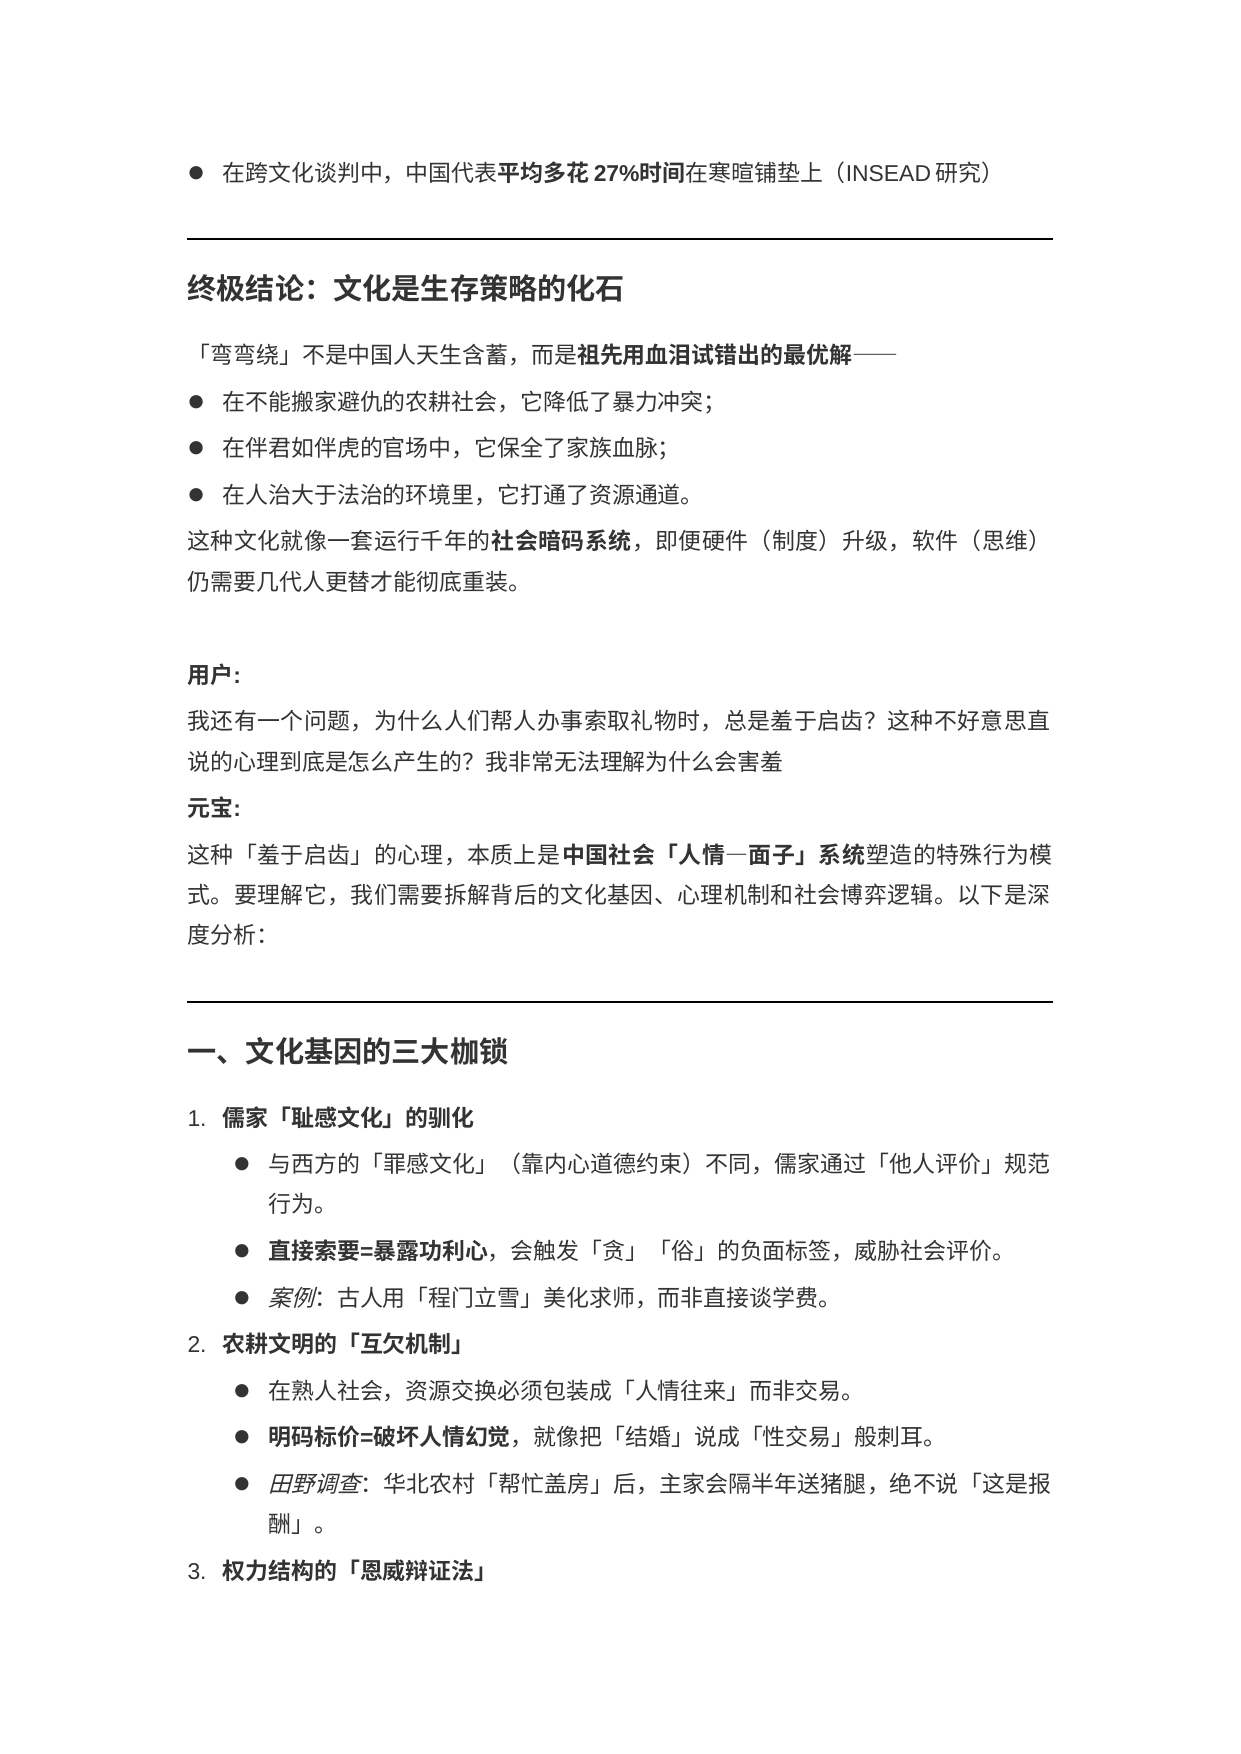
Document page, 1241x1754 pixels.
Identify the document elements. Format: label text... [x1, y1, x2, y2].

text 这种文化就像一套运行千年的社会暗码系统，即便硬件（制度）升级，软件（思维）仍需要几代人更替才能彻底重装。 [187, 520, 1053, 600]
text 我还有一个问题，为什么人们帮人办事索取礼物时，总是羞于启齿？这种不好意思直说的心理到底是怎么产生的？我非常无法理解为什么会害羞 [187, 700, 1053, 780]
text 元宝: [187, 787, 1053, 827]
text 用户: [187, 653, 1053, 693]
list 在熟人社会，资源交换必须包装成「人情往来」而非交易。 [233, 1369, 1053, 1409]
list 儒家「耻感文化」的驯化 [187, 1096, 1053, 1136]
list 直接索要=暴露功利心，会触发「贪」「俗」的负面标签，威胁社会评价。 [233, 1229, 1053, 1269]
subtitle 一、文化基因的三大枷锁 [187, 1009, 1053, 1089]
text 「弯弯绕」不是中国人天生含蓄，而是祖先用血泪试错出的最优解—— [187, 333, 1053, 374]
list 在人治大于法治的环境里，它打通了资源通道。 [187, 473, 1053, 513]
list 明码标价=破坏人情幻觉，就像把「结婚」说成「性交易」般刺耳。 [233, 1416, 1053, 1456]
list 案例：古人用「程门立雪」美化求师，而非直接谈学费。 [233, 1276, 1053, 1316]
list 田野调查：华北农村「帮忙盖房」后，主家会隔半年送猪腿，绝不说「这是报酬」。 [233, 1462, 1053, 1543]
list 在不能搬家避仇的农耕社会，它降低了暴力冲突； [187, 380, 1053, 420]
text 这种「羞于启齿」的心理，本质上是中国社会「人情—面子」系统塑造的特殊行为模式。要理解它，我们需要拆解背后的文化基因、心理机制和社会博弈逻辑。以下是深度分析： [187, 833, 1053, 954]
list 与西方的「罪感文化」（靠内心道德约束）不同，儒家通过「他人评价」规范行为。 [233, 1142, 1053, 1223]
list 在跨文化谈判中，中国代表平均多花27%时间在寒暄铺垫上（INSEAD研究） [187, 151, 1053, 192]
list 权力结构的「恩威辩证法」 [187, 1549, 1053, 1589]
subtitle 终极结论：文化是生存策略的化石 [187, 247, 1053, 327]
list 在伴君如伴虎的官场中，它保全了家族血脉； [187, 427, 1053, 467]
list 农耕文明的「互欠机制」 [187, 1322, 1053, 1363]
